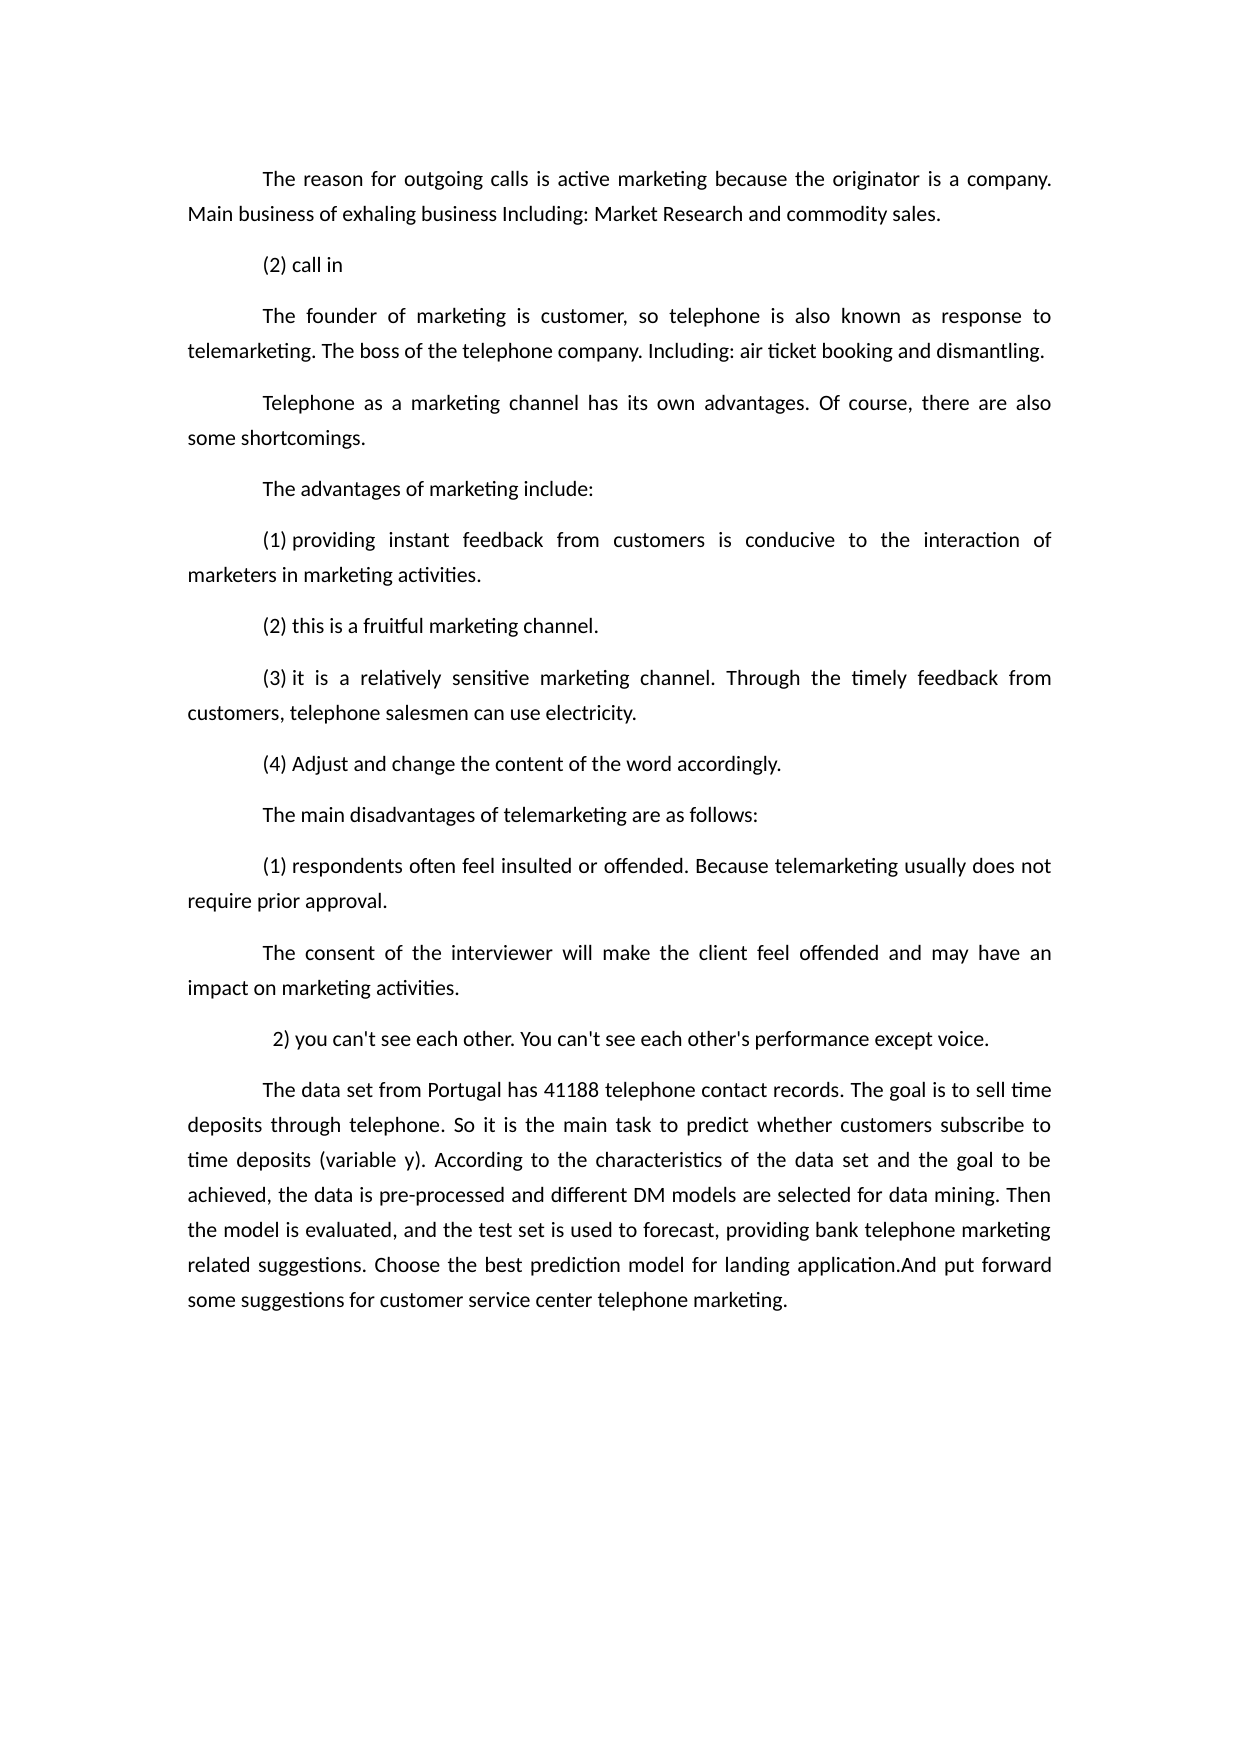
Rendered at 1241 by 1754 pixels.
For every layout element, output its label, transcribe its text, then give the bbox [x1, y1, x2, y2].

text The reason for outgoing calls is active marketing because the originator is a company. Main business of exhaling business Including: Market Research and commodity sales. [187, 162, 1053, 229]
text The main disadvantages of telemarketing are as follows: [187, 798, 1053, 831]
text Telephone as a marketing channel has its own advantages. Of course, there are also some shortcomings. [187, 386, 1053, 453]
list providing instant feedback from customers is conducive to the interaction of marketers in marketing activities. [187, 523, 1053, 591]
text The data set from Portugal has 41188 telephone contact records. The goal is to sell time deposits through telephone. So it is the main task to predict whether customers subscribe to time deposits (variable y). According to the characteristics of the data set and the goal to be achieved, the data is pre-processed and different DM models are selected for data mining. Then the model is evaluated, and the test set is used to forecast, providing bank telephone marketing related suggestions. Choose the best prediction model for landing application.And put forward some suggestions for customer service center telephone marketing. [187, 1073, 1053, 1316]
list it is a relatively sensitive marketing channel. Through the timely feedback from customers, telephone salesmen can use electricity. [187, 661, 1053, 728]
text The consent of the interviewer will make the client feel offended and may have an impact on marketing activities. [187, 936, 1053, 1003]
text The advantages of marketing include: [187, 472, 1053, 504]
list call in [187, 248, 1053, 281]
list this is a fruitful marketing channel. [187, 609, 1053, 642]
text The founder of marketing is customer, so telephone is also known as response to telemarketing. The boss of the telephone company. Including: air ticket booking and dismantling. [187, 299, 1053, 367]
list Adjust and change the content of the word accordingly. [187, 747, 1053, 779]
list respondents often feel insulted or offended. Because telemarketing usually does not require prior approval. [187, 849, 1053, 917]
list you can't see each other. You can't see each other's performance except voice. [272, 1022, 1053, 1054]
